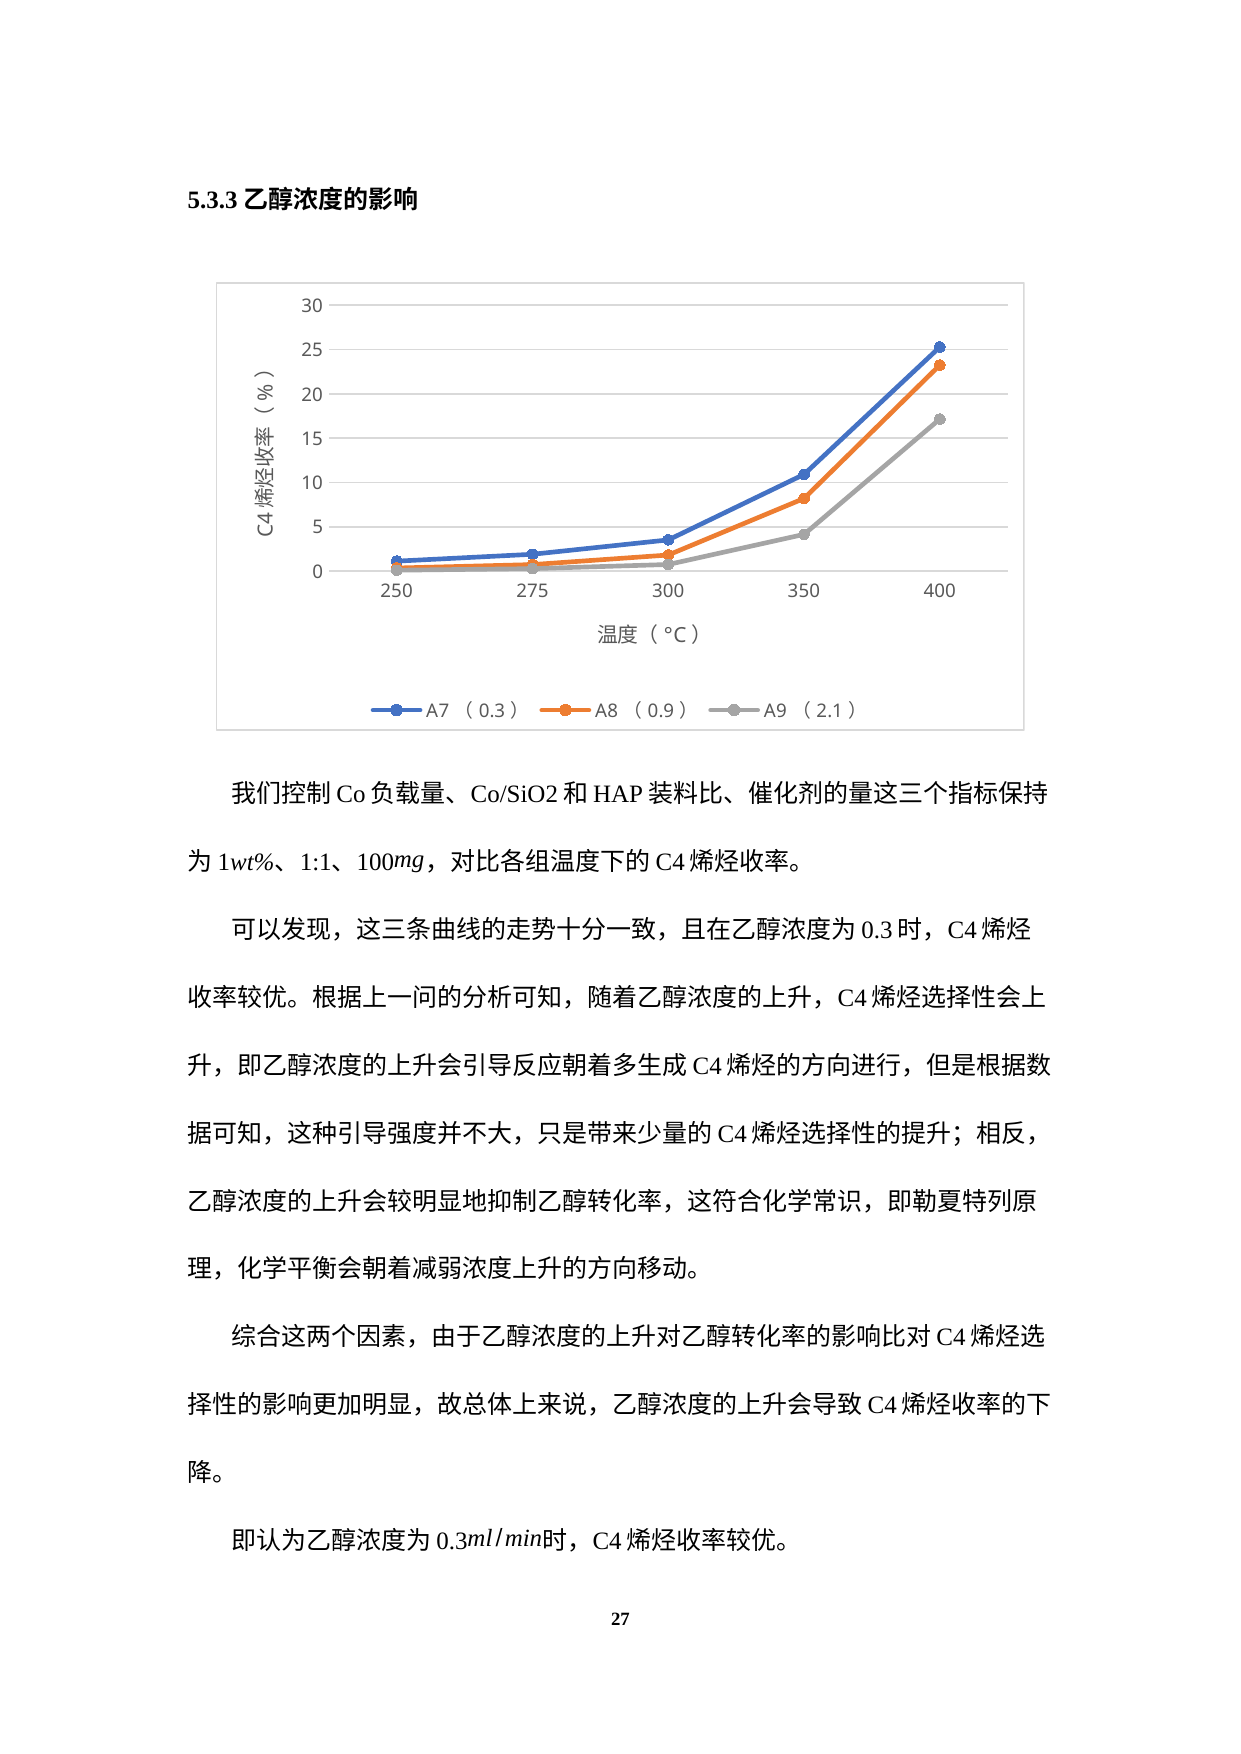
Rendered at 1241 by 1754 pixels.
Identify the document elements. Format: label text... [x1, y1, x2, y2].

subtitle 5.3.3 乙醇浓度的影响 [187, 164, 1053, 232]
text 我们控制Co负载量、Co/SiO2和HAP装料比、催化剂的量这三个指标保持为1wt%、1:1、100，对比各组温度下的C4烯烃收率。 [187, 758, 1053, 893]
text 可以发现，这三条曲线的走势十分一致，且在乙醇浓度为0.3时，C4烯烃收率较优。根据上一问的分析可知，随着乙醇浓度的上升，C4烯烃选择性会上升，即乙醇浓度的上升会引导反应朝着多生成C4烯烃的方向进行，但是根据数据可知，这种引导强度并不大，只是带来少量的C4烯烃选择性的提升；相反，乙醇浓度的上升会较明显地抑制乙醇转化率，这符合化学常识，即勒夏特列原理，化学平衡会朝着减弱浓度上升的方向移动。 [187, 893, 1053, 1301]
text 综合这两个因素，由于乙醇浓度的上升对乙醇转化率的影响比对C4烯烃选择性的影响更加明显，故总体上来说，乙醇浓度的上升会导致C4烯烃收率的下降。 [187, 1301, 1053, 1505]
text 即认为乙醇浓度为0.3时，C4烯烃收率较优。 [187, 1505, 1053, 1573]
